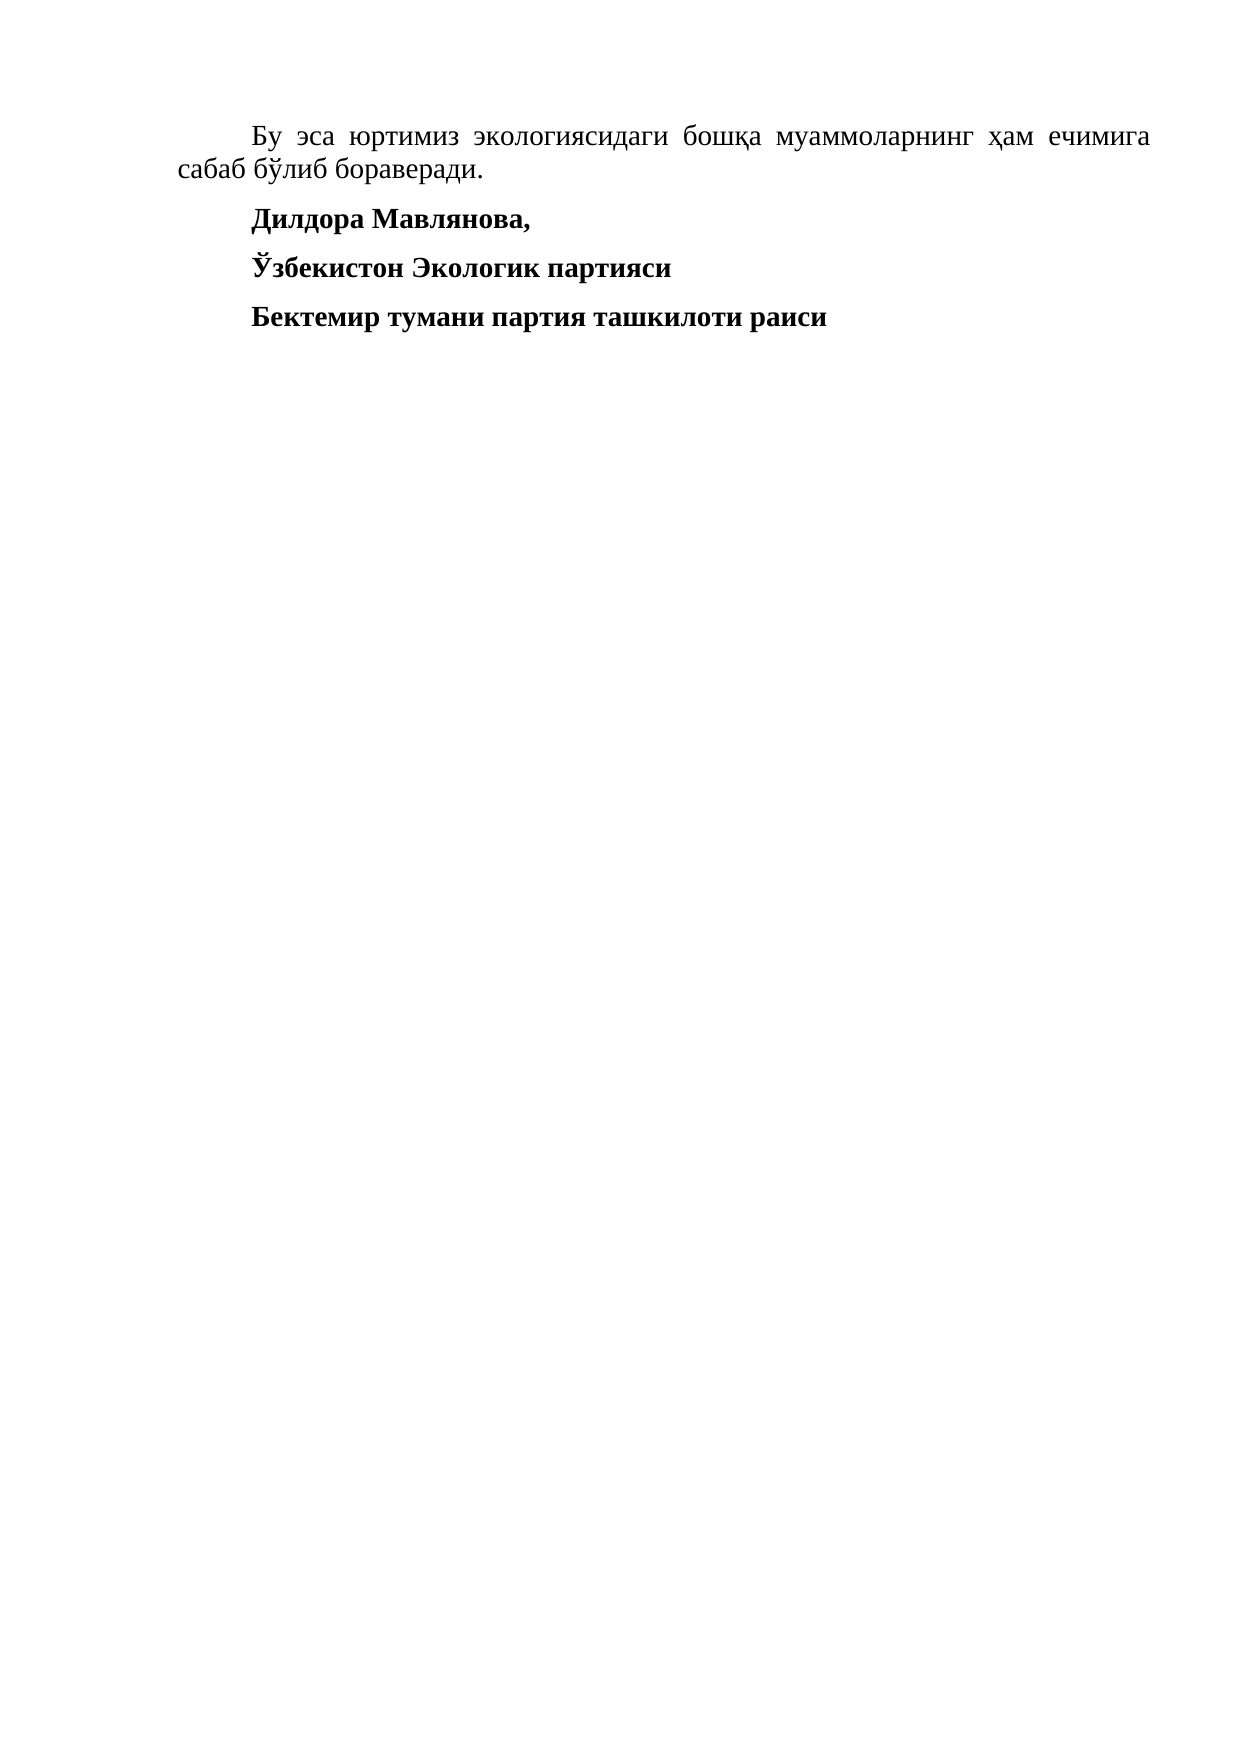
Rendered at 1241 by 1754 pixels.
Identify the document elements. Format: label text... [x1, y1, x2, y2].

text Дилдора Мавлянова, [177, 201, 1152, 234]
text Бектемир тумани партия ташкилоти раиси [177, 299, 1152, 333]
text Ўзбекистон Экологик партияси [177, 250, 1152, 283]
text Бу эса юртимиз экологиясидаги бошқа муаммоларнинг ҳам ечимига сабаб бўлиб бораверади. [177, 118, 1152, 185]
